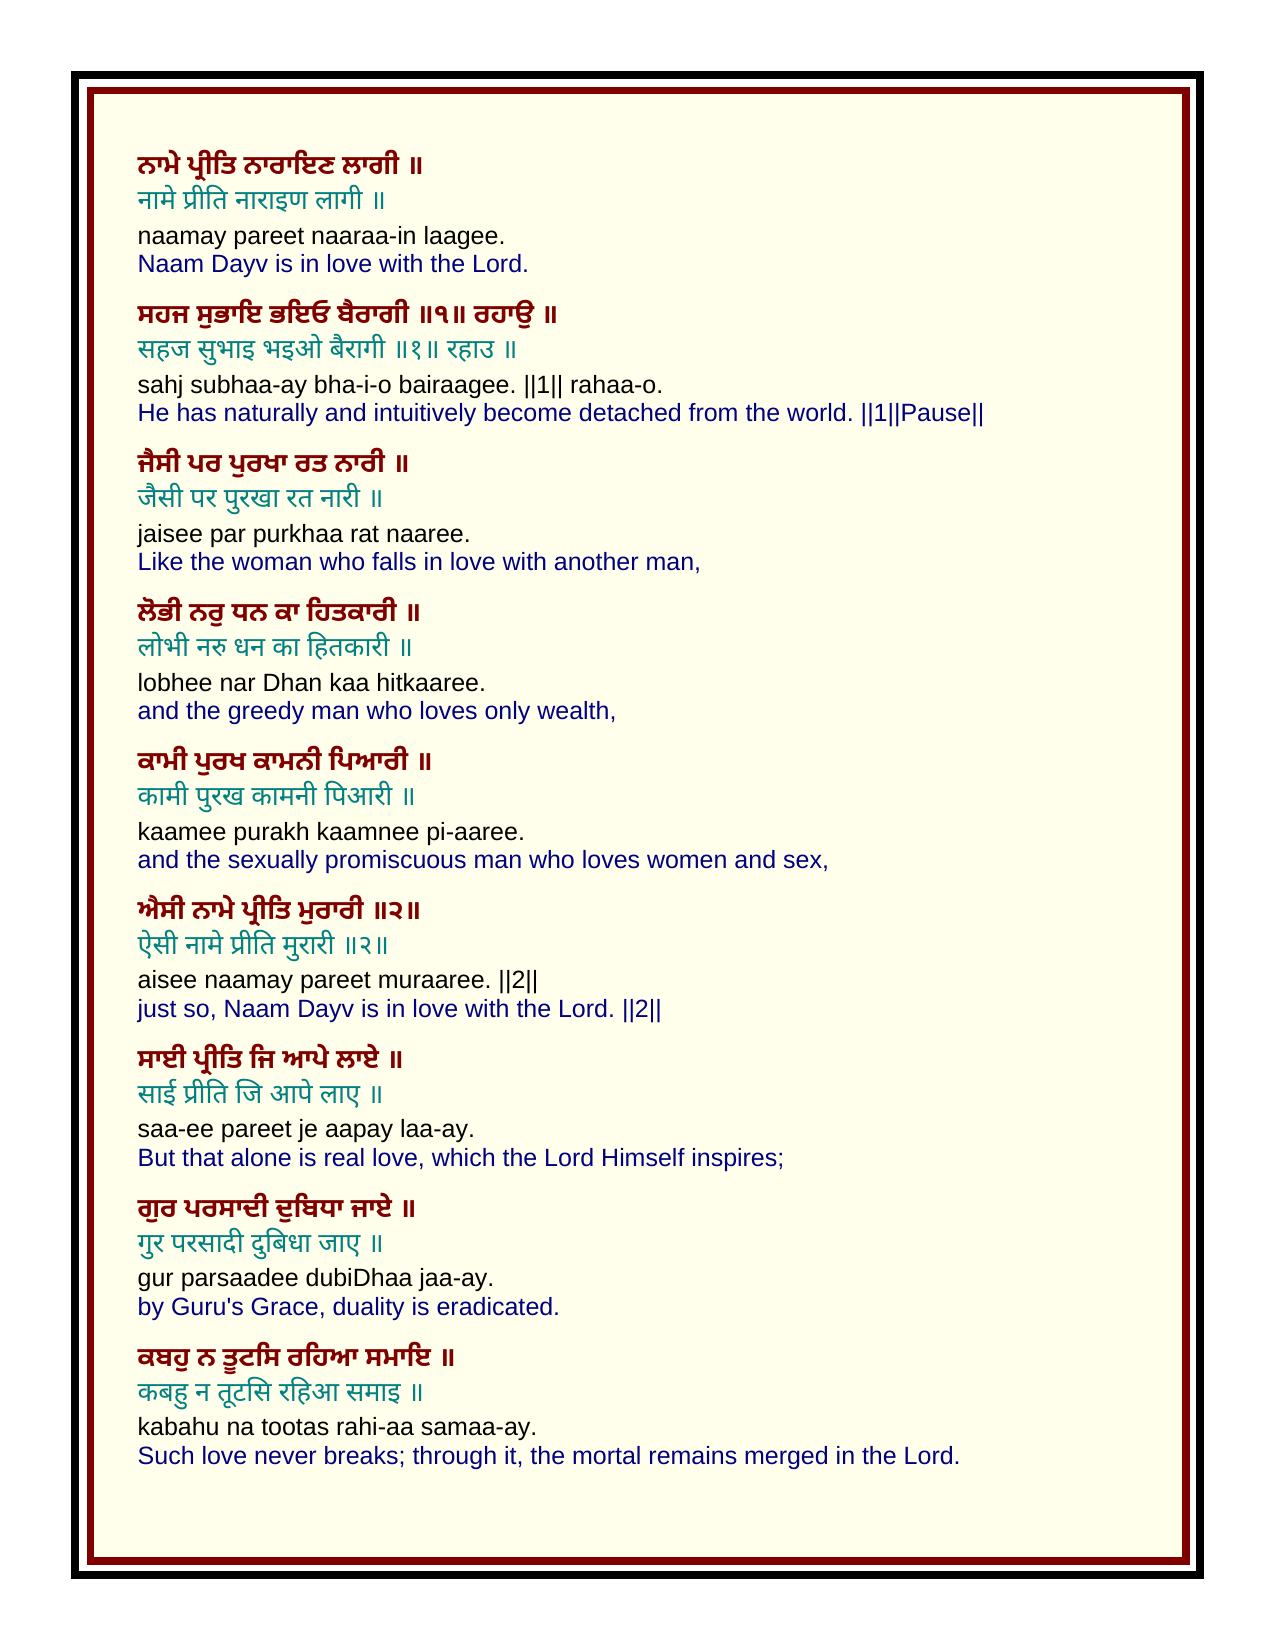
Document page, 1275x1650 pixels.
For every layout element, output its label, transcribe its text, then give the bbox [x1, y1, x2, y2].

text Like the woman who falls in love with another man, [137, 547, 1138, 576]
text and the sexually promiscuous man who loves women and sex, [137, 845, 1138, 874]
text naamay pareet naaraa-in laagee. [137, 221, 1138, 249]
text लोभी नरु धन का हितकारी ॥ [137, 632, 1138, 667]
text lobhee nar Dhan kaa hitkaaree. [137, 667, 1138, 696]
text ऐसी नामे प्रीति मुरारी ॥२॥ [137, 930, 1138, 965]
text साई प्रीति जि आपे लाए ॥ [137, 1079, 1138, 1114]
text ਕਬਹੁ ਨ ਤੂਟਸਿ ਰਹਿਆ ਸਮਾਇ ॥ [137, 1342, 1138, 1377]
text sahj subhaa-ay bha-i-o bairaagee. ||1|| rahaa-o. [137, 369, 1138, 398]
text kabahu na tootas rahi-aa samaa-ay. [137, 1412, 1138, 1441]
text ਕਾਮੀ ਪੁਰਖ ਕਾਮਨੀ ਪਿਆਰੀ ॥ [137, 746, 1138, 781]
text kaamee purakh kaamnee pi-aaree. [137, 816, 1138, 845]
text saa-ee pareet je aapay laa-ay. [137, 1114, 1138, 1143]
text ਜੈਸੀ ਪਰ ਪੁਰਖਾ ਰਤ ਨਾਰੀ ॥ [137, 448, 1138, 483]
text gur parsaadee dubiDhaa jaa-ay. [137, 1263, 1138, 1292]
text कबहु न तूटसि रहिआ समाइ ॥ [137, 1377, 1138, 1412]
text just so, Naam Dayv is in love with the Lord. ||2|| [137, 994, 1138, 1023]
text But that alone is real love, which the Lord Himself inspires; [137, 1143, 1138, 1172]
text ਲੋਭੀ ਨਰੁ ਧਨ ਕਾ ਹਿਤਕਾਰੀ ॥ [137, 597, 1138, 632]
text गुर परसादी दुबिधा जाए ॥ [137, 1228, 1138, 1263]
text Such love never breaks; through it, the mortal remains merged in the Lord. [137, 1441, 1138, 1470]
text jaisee par purkhaa rat naaree. [137, 518, 1138, 547]
text सहज सुभाइ भइओ बैरागी ॥१॥ रहाउ ॥ [137, 334, 1138, 369]
text and the greedy man who loves only wealth, [137, 696, 1138, 725]
text Naam Dayv is in love with the Lord. [137, 249, 1138, 278]
text ਨਾਮੇ ਪ੍ਰੀਤਿ ਨਾਰਾਇਣ ਲਾਗੀ ॥ [137, 150, 1138, 185]
text by Guru's Grace, duality is eradicated. [137, 1292, 1138, 1321]
text कामी पुरख कामनी पिआरी ॥ [137, 781, 1138, 816]
text He has naturally and intuitively become detached from the world. ||1||Pause|| [137, 398, 1138, 427]
text ਗੁਰ ਪਰਸਾਦੀ ਦੁਬਿਧਾ ਜਾਏ ॥ [137, 1193, 1138, 1228]
text aisee naamay pareet muraaree. ||2|| [137, 965, 1138, 994]
text जैसी पर पुरखा रत नारी ॥ [137, 483, 1138, 518]
text ਐਸੀ ਨਾਮੇ ਪ੍ਰੀਤਿ ਮੁਰਾਰੀ ॥੨॥ [137, 895, 1138, 930]
text ਸਾਈ ਪ੍ਰੀਤਿ ਜਿ ਆਪੇ ਲਾਏ ॥ [137, 1044, 1138, 1079]
text नामे प्रीति नाराइण लागी ॥ [137, 185, 1138, 221]
text ਸਹਜ ਸੁਭਾਇ ਭਇਓ ਬੈਰਾਗੀ ॥੧॥ ਰਹਾਉ ॥ [137, 299, 1138, 334]
